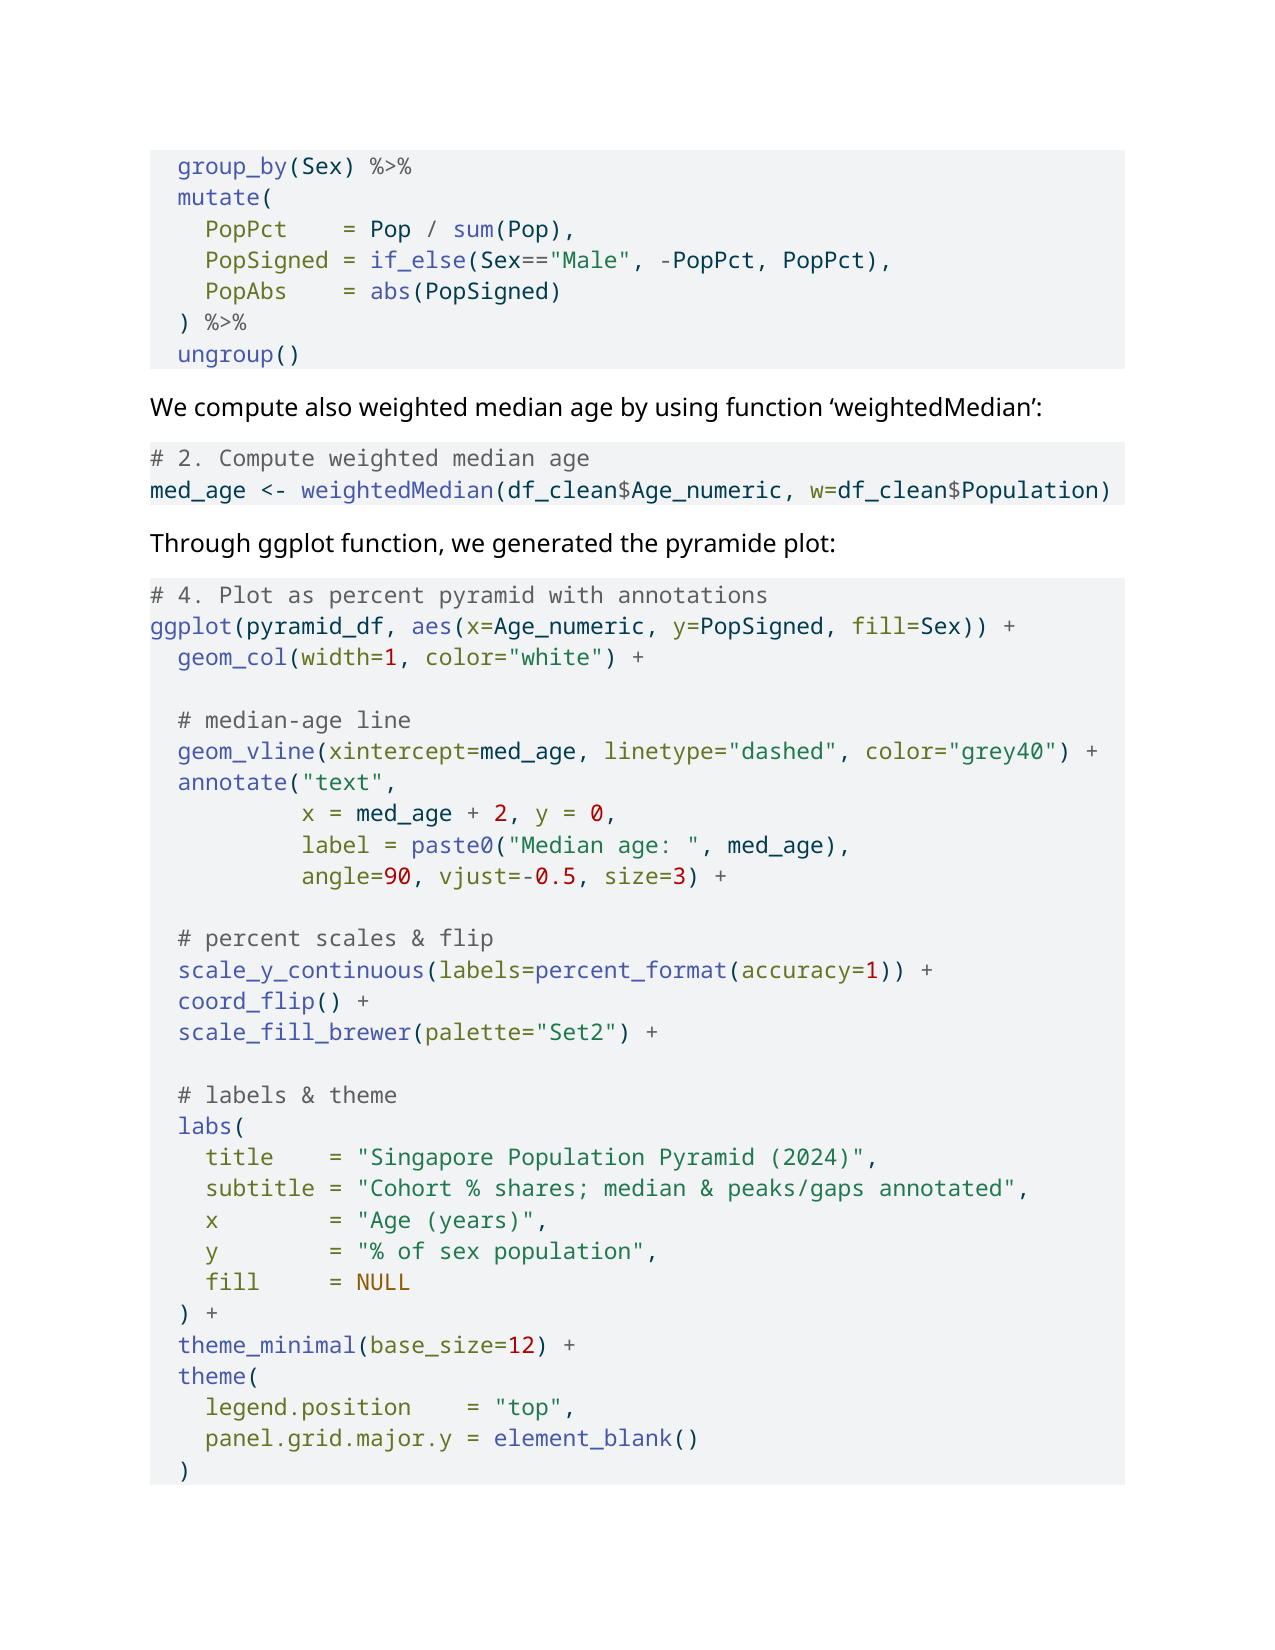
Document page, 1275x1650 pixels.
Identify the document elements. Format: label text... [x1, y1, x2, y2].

text # 2. Compute weighted median age med_age <- weightedMedian(df_clean$Age_numeric, w=df_clean$Population) [150, 442, 1125, 505]
text # 4. Plot as percent pyramid with annotations ggplot(pyramid_df, aes(x=Age_numeric, y=PopSigned, fill=Sex)) + geom_col(width=1, color="white") + # median‐age line geom_vline(xintercept=med_age, linetype="dashed", color="grey40") + annotate("text", x = med_age + 2, y = 0, label = paste0("Median age: ", med_age), angle=90, vjust=-0.5, size=3) + # percent scales & flip scale_y_continuous(labels=percent_format(accuracy=1)) + coord_flip() + scale_fill_brewer(palette="Set2") + # labels & theme labs( title = "Singapore Population Pyramid (2024)", subtitle = "Cohort % shares; median & peaks/gaps annotated", x = "Age (years)", y = "% of sex population", fill = NULL ) + theme_minimal(base_size=12) + theme( legend.position = "top", panel.grid.major.y = element_blank() ) [150, 578, 1125, 1485]
text We compute also weighted median age by using function ‘weightedMedian’: [150, 389, 1125, 424]
text Through ggplot function, we generated the pyramide plot: [150, 526, 1125, 560]
